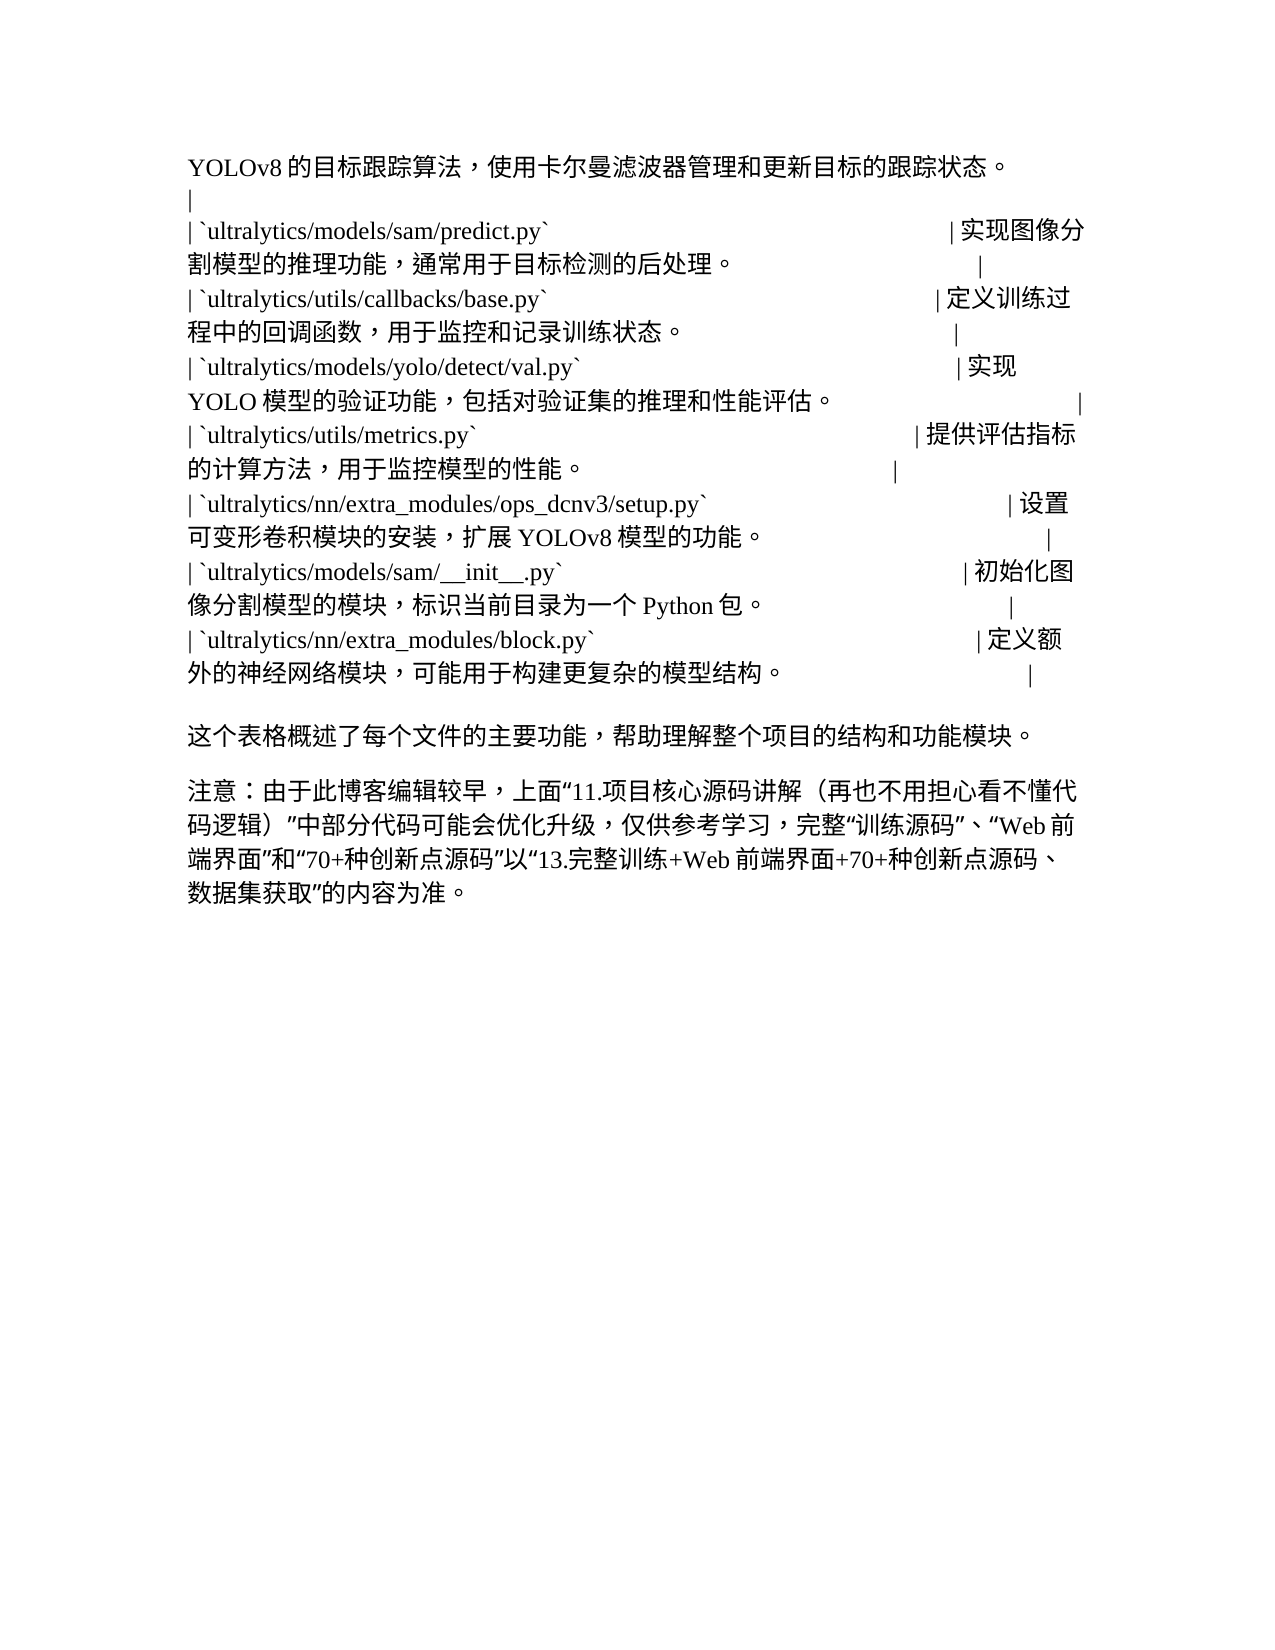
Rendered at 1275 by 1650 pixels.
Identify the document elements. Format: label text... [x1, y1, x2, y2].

text 注意：由于此博客编辑较早，上面“11.项目核心源码讲解（再也不用担心看不懂代码逻辑）”中部分代码可能会优化升级，仅供参考学习，完整“训练源码”、“Web前端界面”和“70+种创新点源码”以“13.完整训练+Web前端界面+70+种创新点源码、数据集获取”的内容为准。 [187, 773, 1087, 909]
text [187, 150, 1087, 752]
